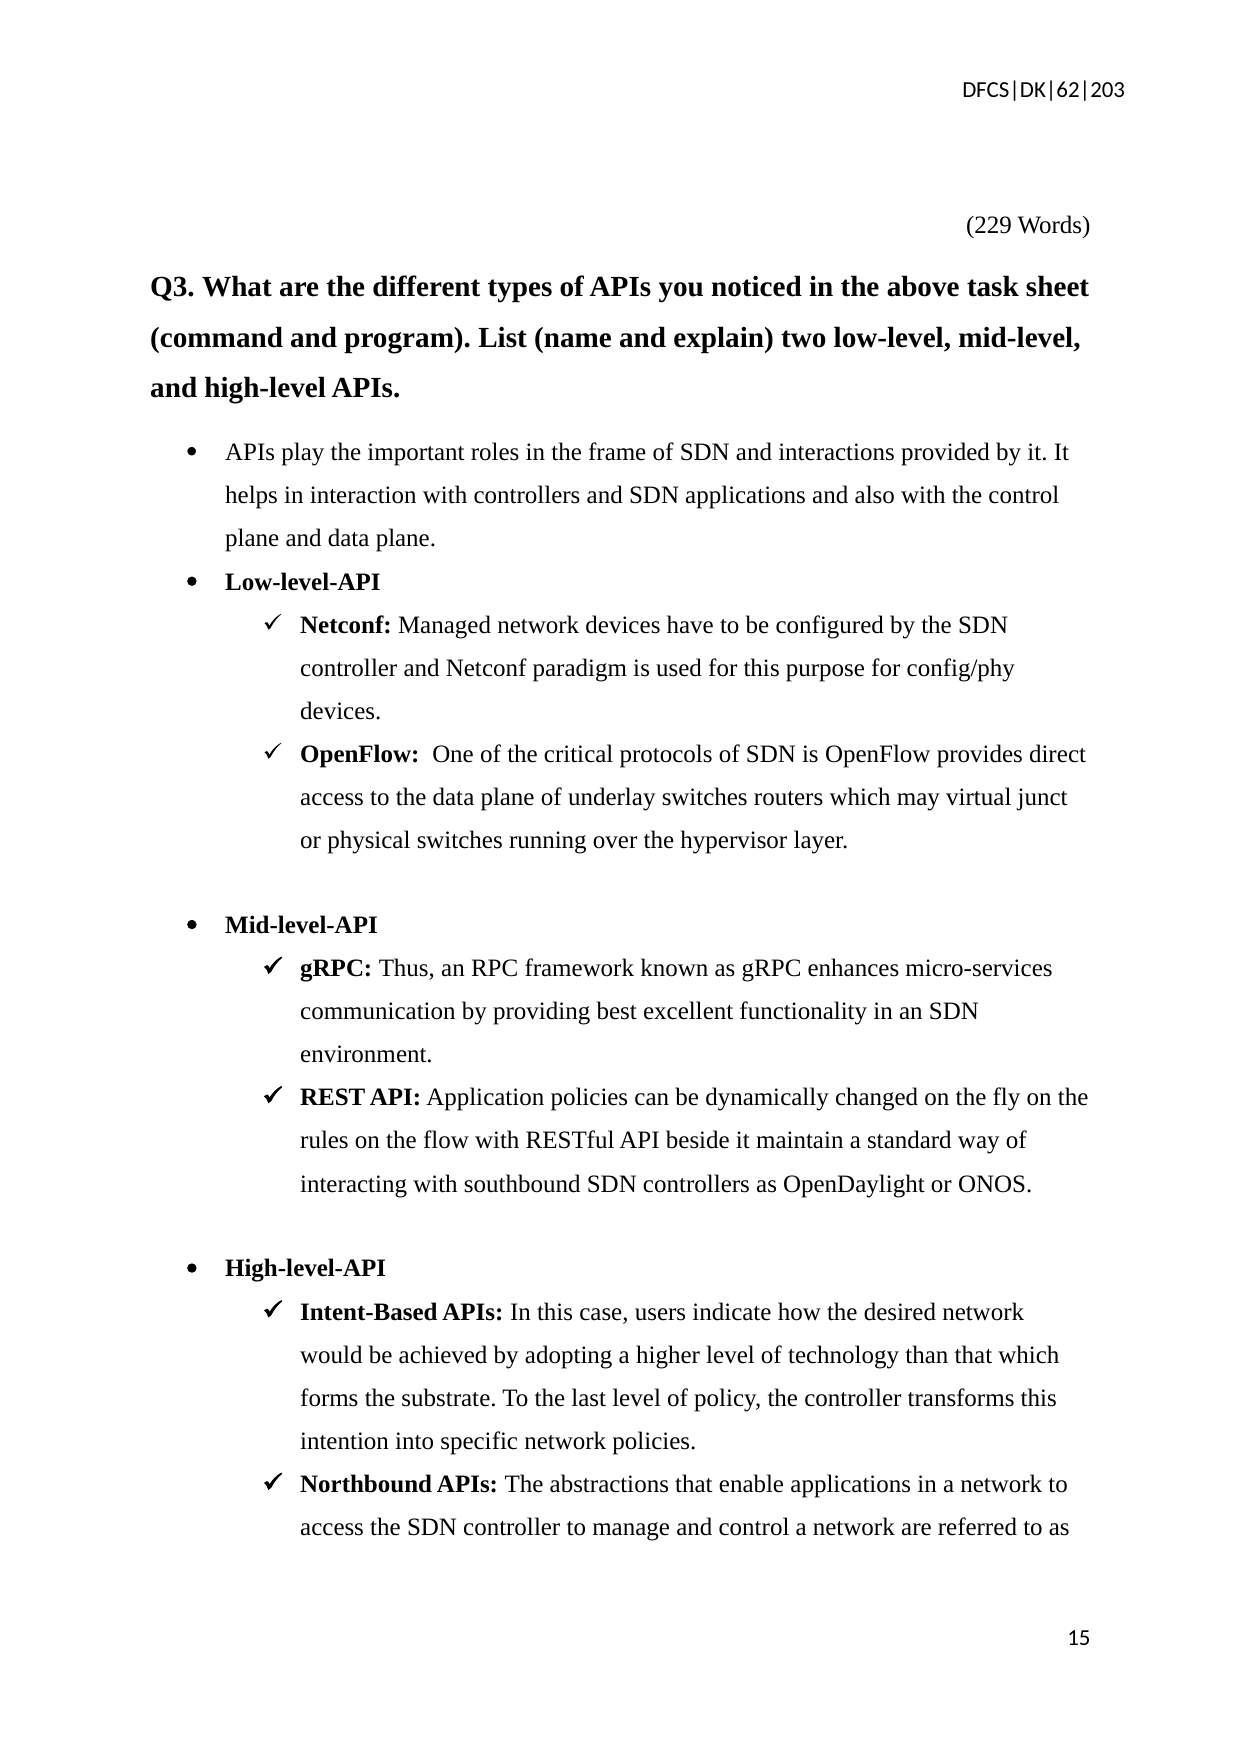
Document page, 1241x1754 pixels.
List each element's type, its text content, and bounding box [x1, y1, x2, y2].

list OpenFlow: One of the critical protocols of SDN is OpenFlow provides direct access to the data plane of underlay switches routers which may virtual junct or physical switches running over the hypervisor layer. [262, 739, 1090, 896]
list Intent-Based APIs: In this case, users indicate how the desired network would be achieved by adopting a higher level of technology than that which forms the substrate. To the last level of policy, the controller transforms this intention into specific network policies. [262, 1297, 1090, 1455]
list gRPC: Thus, an RPC framework known as gRPC enhances micro-services communication by providing best excellent functionality in an SDN environment. [262, 953, 1090, 1068]
text (229 Words) [150, 210, 1090, 238]
list Low-level-API [187, 567, 1090, 595]
list APIs play the important roles in the frame of SDN and interactions provided by it. It helps in interaction with controllers and SDN applications and also with the control plane and data plane. [187, 437, 1090, 552]
list Netconf: Managed network devices have to be configured by the SDN controller and Netconf paradigm is used for this purpose for config/phy devices. [262, 610, 1090, 725]
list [262, 1469, 1090, 1541]
list Mid-level-API [187, 910, 1090, 939]
text Q3. What are the different types of APIs you noticed in the above task sheet (command and program). List (name and explain) two low-level, mid-level, and high-level APIs. [150, 269, 1090, 404]
list High-level-API [187, 1253, 1090, 1282]
list REST API: Application policies can be dynamically changed on the fly on the rules on the flow with RESTful API beside it maintain a standard way of interacting with southbound SDN controllers as OpenDaylight or ONOS. [262, 1082, 1090, 1239]
